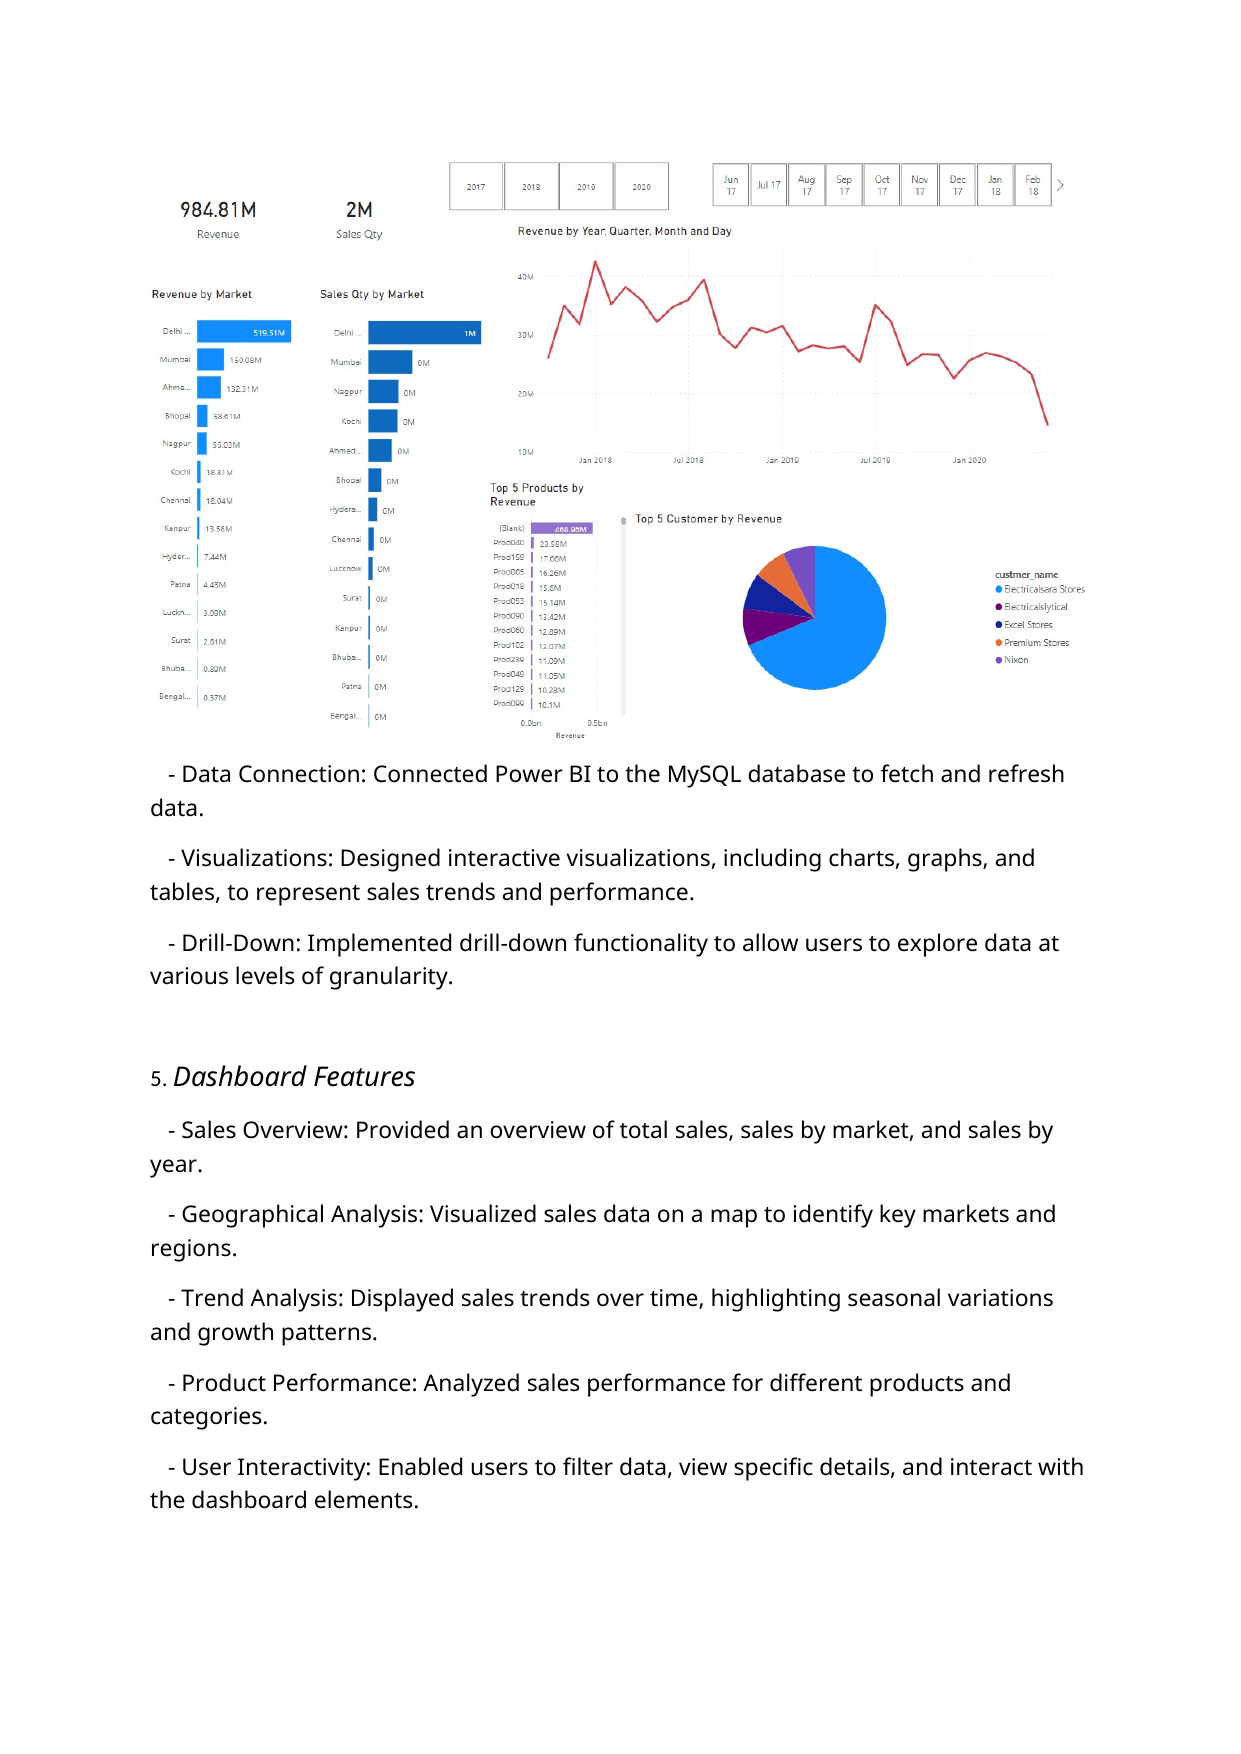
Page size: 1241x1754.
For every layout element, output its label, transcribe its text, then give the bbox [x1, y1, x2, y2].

text - Data Connection: Connected Power BI to the MySQL database to fetch and refresh data. [150, 758, 1090, 823]
text - Visualizations: Designed interactive visualizations, including charts, graphs, and tables, to represent sales trends and performance. [150, 842, 1090, 907]
text - Product Performance: Analyzed sales performance for different products and categories. [150, 1366, 1090, 1431]
text - Drill-Down: Implemented drill-down functionality to allow users to explore data at various levels of granularity. [150, 926, 1090, 991]
text 5. Dashboard Features [150, 1057, 1090, 1094]
text - Trend Analysis: Displayed sales trends over time, highlighting seasonal variations and growth patterns. [150, 1282, 1090, 1347]
picture [150, 150, 1091, 740]
text - Geographical Analysis: Visualized sales data on a map to identify key markets and regions. [150, 1198, 1090, 1263]
text - Sales Overview: Provided an overview of total sales, sales by market, and sales by year. [150, 1114, 1090, 1179]
text - User Interactivity: Enabled users to filter data, view specific details, and interact with the dashboard elements. [150, 1451, 1090, 1516]
